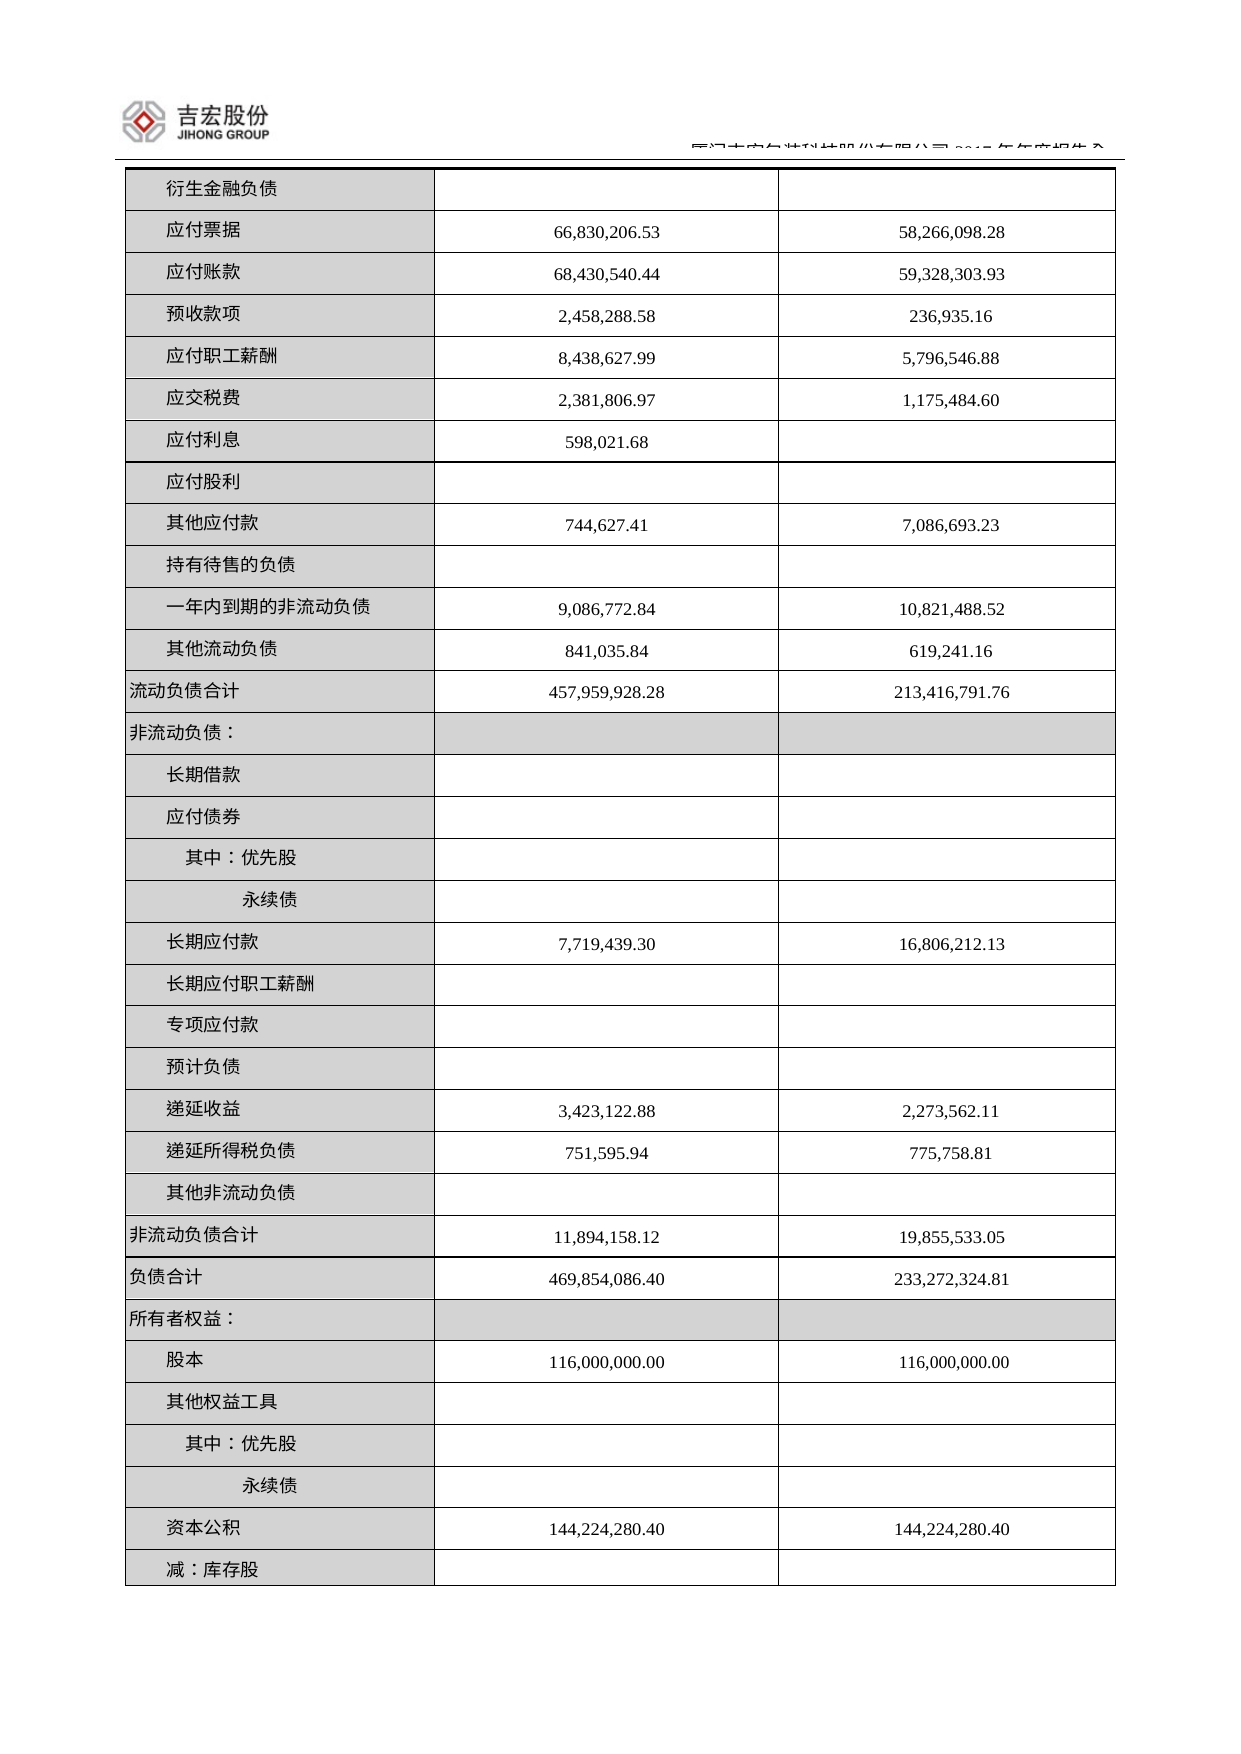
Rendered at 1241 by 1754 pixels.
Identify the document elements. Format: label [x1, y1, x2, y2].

picture [119, 87, 282, 151]
